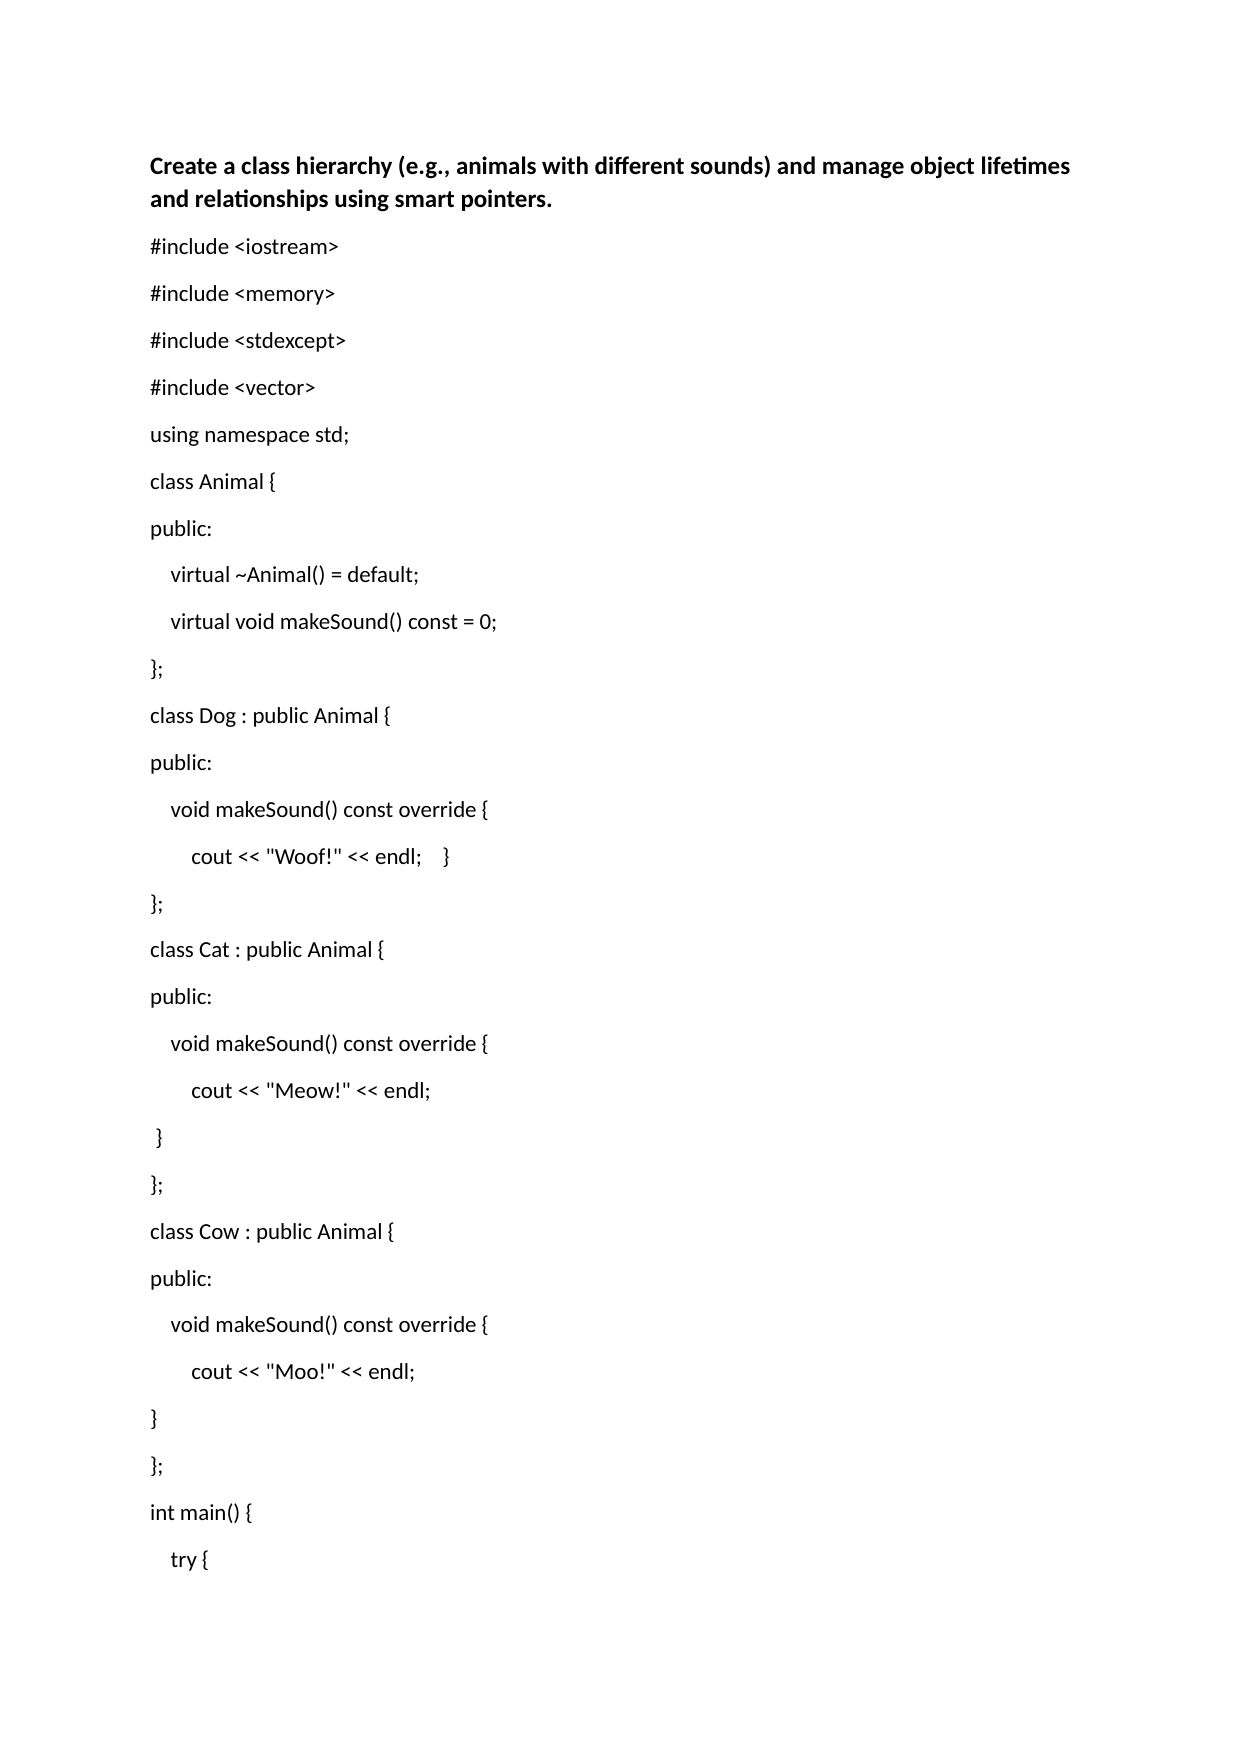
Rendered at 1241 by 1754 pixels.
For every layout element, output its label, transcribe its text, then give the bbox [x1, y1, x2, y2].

text class Cat : public Animal { [150, 936, 1090, 964]
text }; [150, 889, 1090, 917]
text }; [150, 1170, 1090, 1198]
text virtual void makeSound() const = 0; [150, 607, 1090, 636]
text void makeSound() const override { [150, 1311, 1090, 1339]
text cout << "Moo!" << endl; [150, 1357, 1090, 1386]
text #include <memory> [150, 279, 1090, 307]
text class Animal { [150, 467, 1090, 495]
text #include <vector> [150, 373, 1090, 401]
text #include <iostream> [150, 232, 1090, 261]
text using namespace std; [150, 420, 1090, 448]
text }; [150, 654, 1090, 682]
text Create a class hierarchy (e.g., animals with different sounds) and manage object lifetimes and relationships using smart pointers. [150, 150, 1090, 213]
text }; [150, 1451, 1090, 1479]
text virtual ~Animal() = default; [150, 561, 1090, 589]
text } [150, 1123, 1090, 1151]
text public: [150, 514, 1090, 542]
text try { [150, 1545, 1090, 1573]
text public: [150, 982, 1090, 1011]
text int main() { [150, 1498, 1090, 1526]
text void makeSound() const override { [150, 1029, 1090, 1057]
text cout << "Woof!" << endl; } [150, 842, 1090, 870]
text void makeSound() const override { [150, 795, 1090, 823]
text public: [150, 1264, 1090, 1292]
text cout << "Meow!" << endl; [150, 1076, 1090, 1104]
text class Dog : public Animal { [150, 701, 1090, 729]
text public: [150, 748, 1090, 776]
text #include <stdexcept> [150, 326, 1090, 354]
text } [150, 1404, 1090, 1432]
text class Cow : public Animal { [150, 1217, 1090, 1245]
